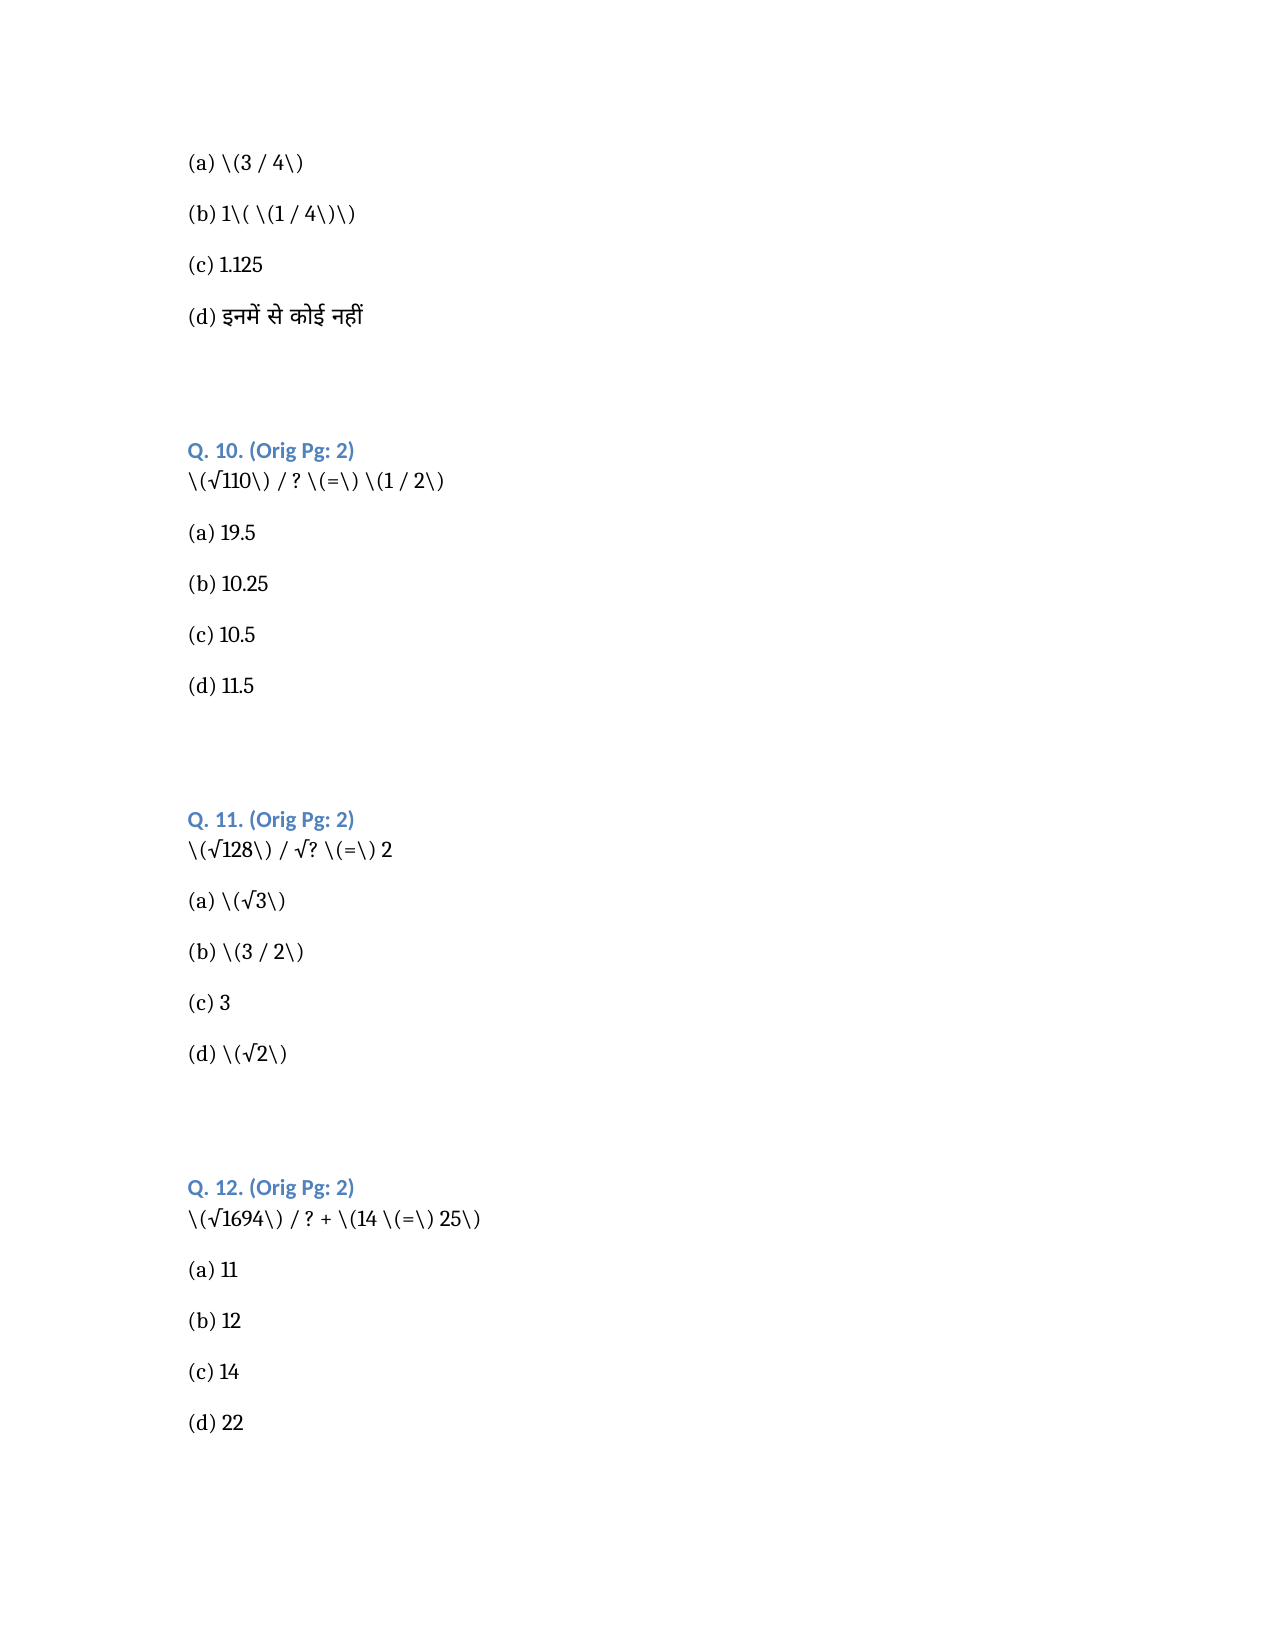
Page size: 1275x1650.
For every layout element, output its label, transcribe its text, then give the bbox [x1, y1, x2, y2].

text (d) 22 [187, 1410, 1087, 1436]
text (a) \(√3\) [187, 888, 1087, 914]
text (c) 3 [187, 990, 1087, 1016]
text (c) 10.5 [187, 621, 1087, 648]
text \(√1694\) / ? + \(14 \(=\) 25\) [187, 1206, 1087, 1232]
text (c) 14 [187, 1359, 1087, 1385]
text (d) इनमें से कोई नहीं [187, 303, 1087, 330]
subtitle Q. 11. (Orig Pg: 2) [187, 805, 1087, 833]
text (a) \(3 / 4\) [187, 150, 1087, 176]
text (d) 11.5 [187, 672, 1087, 699]
text (a) 19.5 [187, 519, 1087, 546]
text (b) 12 [187, 1308, 1087, 1334]
text (d) \(√2\) [187, 1041, 1087, 1067]
text \(√110\) / ? \(=\) \(1 / 2\) [187, 468, 1087, 495]
text (c) 1.125 [187, 252, 1087, 278]
text (a) 11 [187, 1257, 1087, 1283]
text (b) 10.25 [187, 570, 1087, 597]
text (b) 1\( \(1 / 4\)\) [187, 201, 1087, 227]
subtitle Q. 12. (Orig Pg: 2) [187, 1173, 1087, 1201]
subtitle Q. 10. (Orig Pg: 2) [187, 436, 1087, 464]
text \(√128\) / √? \(=\) 2 [187, 837, 1087, 863]
text (b) \(3 / 2\) [187, 939, 1087, 965]
